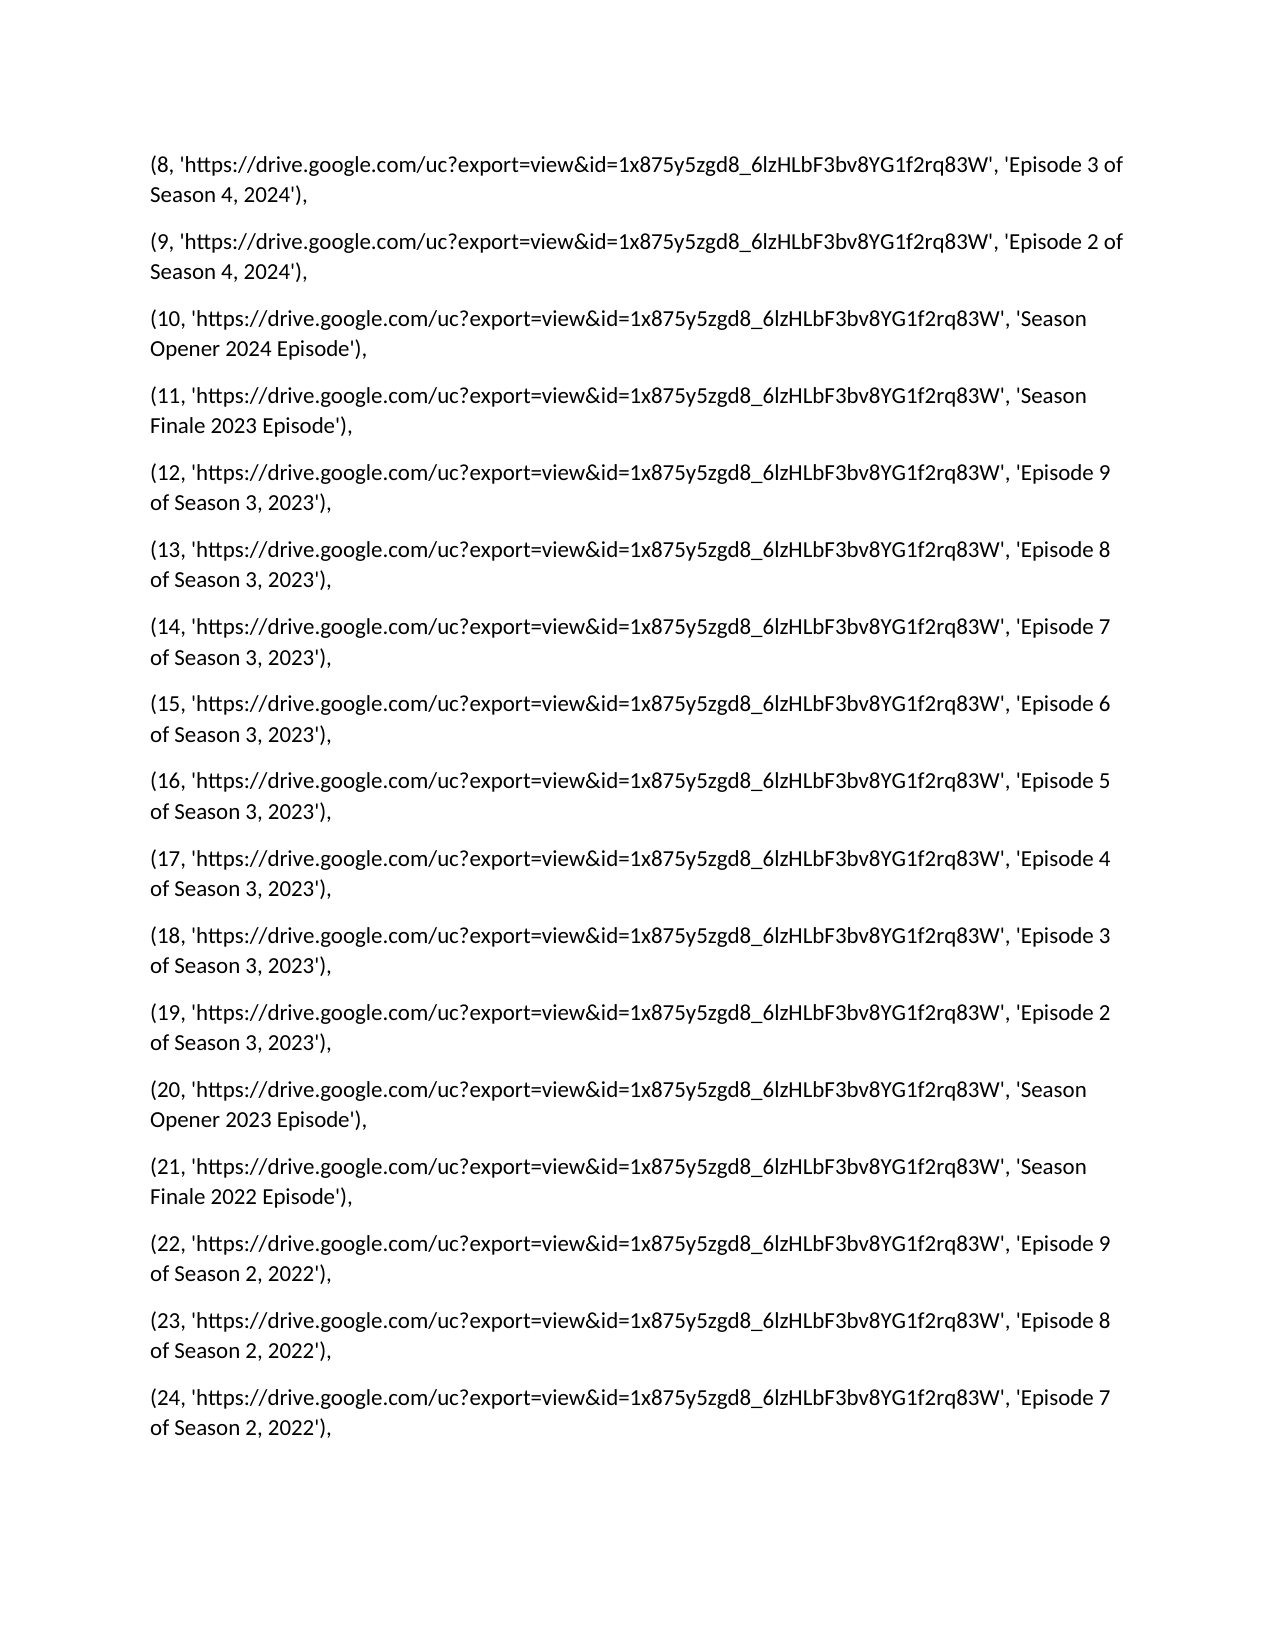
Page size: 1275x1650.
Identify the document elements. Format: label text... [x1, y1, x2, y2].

text (22, 'https://drive.google.com/uc?export=view&id=1x875y5zgd8_6lzHLbF3bv8YG1f2rq83W', 'Episode 9 of Season 2, 2022'), [150, 1229, 1125, 1287]
text (8, 'https://drive.google.com/uc?export=view&id=1x875y5zgd8_6lzHLbF3bv8YG1f2rq83W', 'Episode 3 of Season 4, 2024'), [150, 150, 1125, 208]
text (16, 'https://drive.google.com/uc?export=view&id=1x875y5zgd8_6lzHLbF3bv8YG1f2rq83W', 'Episode 5 of Season 3, 2023'), [150, 767, 1125, 825]
text (10, 'https://drive.google.com/uc?export=view&id=1x875y5zgd8_6lzHLbF3bv8YG1f2rq83W', 'Season Opener 2024 Episode'), [150, 304, 1125, 362]
text (12, 'https://drive.google.com/uc?export=view&id=1x875y5zgd8_6lzHLbF3bv8YG1f2rq83W', 'Episode 9 of Season 3, 2023'), [150, 458, 1125, 517]
text (24, 'https://drive.google.com/uc?export=view&id=1x875y5zgd8_6lzHLbF3bv8YG1f2rq83W', 'Episode 7 of Season 2, 2022'), [150, 1383, 1125, 1442]
text (18, 'https://drive.google.com/uc?export=view&id=1x875y5zgd8_6lzHLbF3bv8YG1f2rq83W', 'Episode 3 of Season 3, 2023'), [150, 921, 1125, 979]
text (19, 'https://drive.google.com/uc?export=view&id=1x875y5zgd8_6lzHLbF3bv8YG1f2rq83W', 'Episode 2 of Season 3, 2023'), [150, 998, 1125, 1056]
text (23, 'https://drive.google.com/uc?export=view&id=1x875y5zgd8_6lzHLbF3bv8YG1f2rq83W', 'Episode 8 of Season 2, 2022'), [150, 1306, 1125, 1364]
text (20, 'https://drive.google.com/uc?export=view&id=1x875y5zgd8_6lzHLbF3bv8YG1f2rq83W', 'Season Opener 2023 Episode'), [150, 1075, 1125, 1133]
text (17, 'https://drive.google.com/uc?export=view&id=1x875y5zgd8_6lzHLbF3bv8YG1f2rq83W', 'Episode 4 of Season 3, 2023'), [150, 844, 1125, 902]
text (13, 'https://drive.google.com/uc?export=view&id=1x875y5zgd8_6lzHLbF3bv8YG1f2rq83W', 'Episode 8 of Season 3, 2023'), [150, 535, 1125, 594]
text (14, 'https://drive.google.com/uc?export=view&id=1x875y5zgd8_6lzHLbF3bv8YG1f2rq83W', 'Episode 7 of Season 3, 2023'), [150, 612, 1125, 671]
text (9, 'https://drive.google.com/uc?export=view&id=1x875y5zgd8_6lzHLbF3bv8YG1f2rq83W', 'Episode 2 of Season 4, 2024'), [150, 227, 1125, 285]
text (21, 'https://drive.google.com/uc?export=view&id=1x875y5zgd8_6lzHLbF3bv8YG1f2rq83W', 'Season Finale 2022 Episode'), [150, 1152, 1125, 1210]
text (15, 'https://drive.google.com/uc?export=view&id=1x875y5zgd8_6lzHLbF3bv8YG1f2rq83W', 'Episode 6 of Season 3, 2023'), [150, 689, 1125, 748]
text (11, 'https://drive.google.com/uc?export=view&id=1x875y5zgd8_6lzHLbF3bv8YG1f2rq83W', 'Season Finale 2023 Episode'), [150, 381, 1125, 439]
